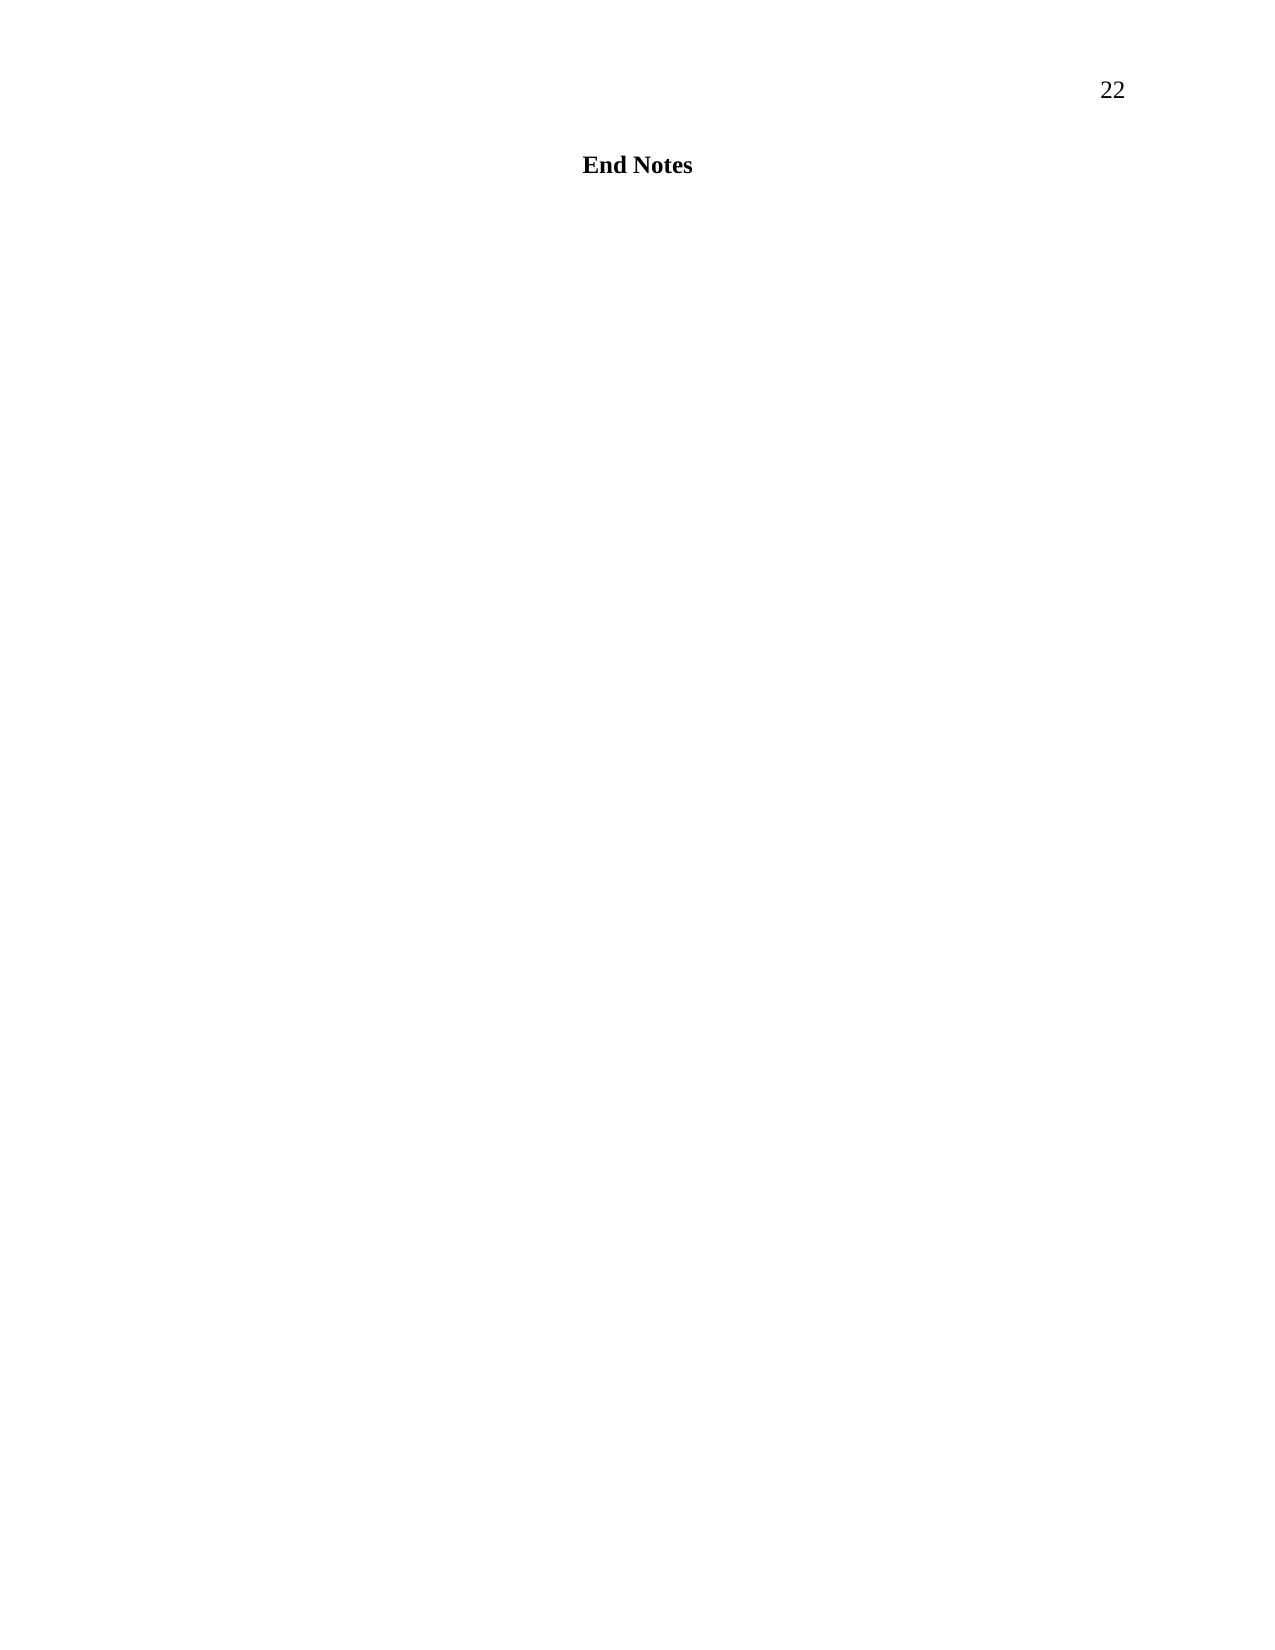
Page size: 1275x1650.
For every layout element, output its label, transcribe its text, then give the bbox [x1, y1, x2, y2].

text End Notes [150, 150, 1125, 179]
